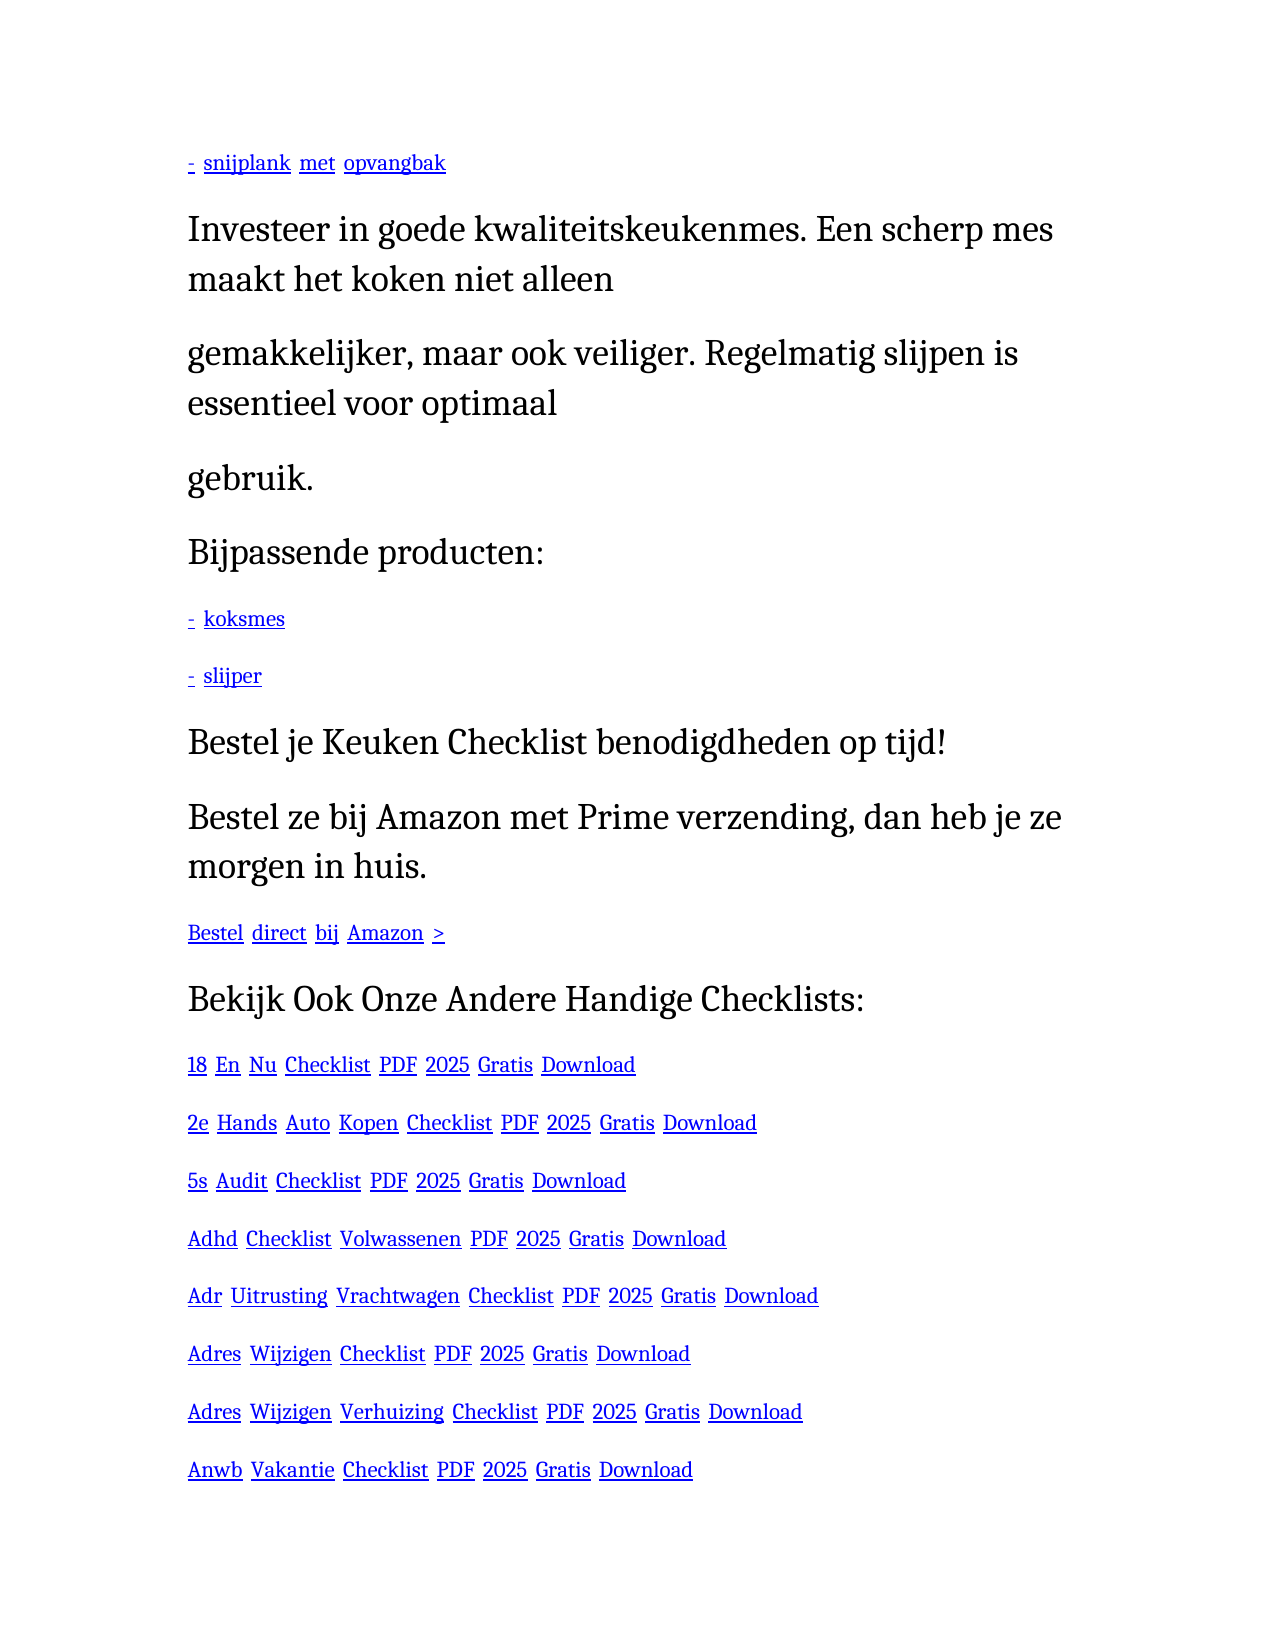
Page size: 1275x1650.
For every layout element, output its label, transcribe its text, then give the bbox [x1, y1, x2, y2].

text Bijpassende producten: [187, 531, 1087, 574]
text Adhd Checklist Volwassenen PDF 2025 Gratis Download [187, 1226, 1087, 1252]
text Bestel je Keuken Checklist benodigdheden op tijd! [187, 721, 1087, 764]
text Anwb Vakantie Checklist PDF 2025 Gratis Download [187, 1457, 1087, 1483]
text Bekijk Ook Onze Andere Handige Checklists: [187, 977, 1087, 1021]
text Adr Uitrusting Vrachtwagen Checklist PDF 2025 Gratis Download [187, 1283, 1087, 1310]
text gemakkelijker, maar ook veiliger. Regelmatig slijpen is essentieel voor optimaal [187, 332, 1087, 425]
text 18 En Nu Checklist PDF 2025 Gratis Download [187, 1052, 1087, 1078]
text Adres Wijzigen Checklist PDF 2025 Gratis Download [187, 1341, 1087, 1367]
text - koksmes [187, 605, 1087, 632]
text Bestel direct bij Amazon > [187, 920, 1087, 946]
text 2e Hands Auto Kopen Checklist PDF 2025 Gratis Download [187, 1110, 1087, 1136]
text 5s Audit Checklist PDF 2025 Gratis Download [187, 1168, 1087, 1194]
text Investeer in goede kwaliteitskeukenmes. Een scherp mes maakt het koken niet alleen [187, 208, 1087, 301]
text - snijplank met opvangbak [187, 150, 1087, 176]
text - slijper [187, 663, 1087, 689]
text Bestel ze bij Amazon met Prime verzending, dan heb je ze morgen in huis. [187, 796, 1087, 888]
text Adres Wijzigen Verhuizing Checklist PDF 2025 Gratis Download [187, 1399, 1087, 1425]
text gebruik. [187, 456, 1087, 499]
